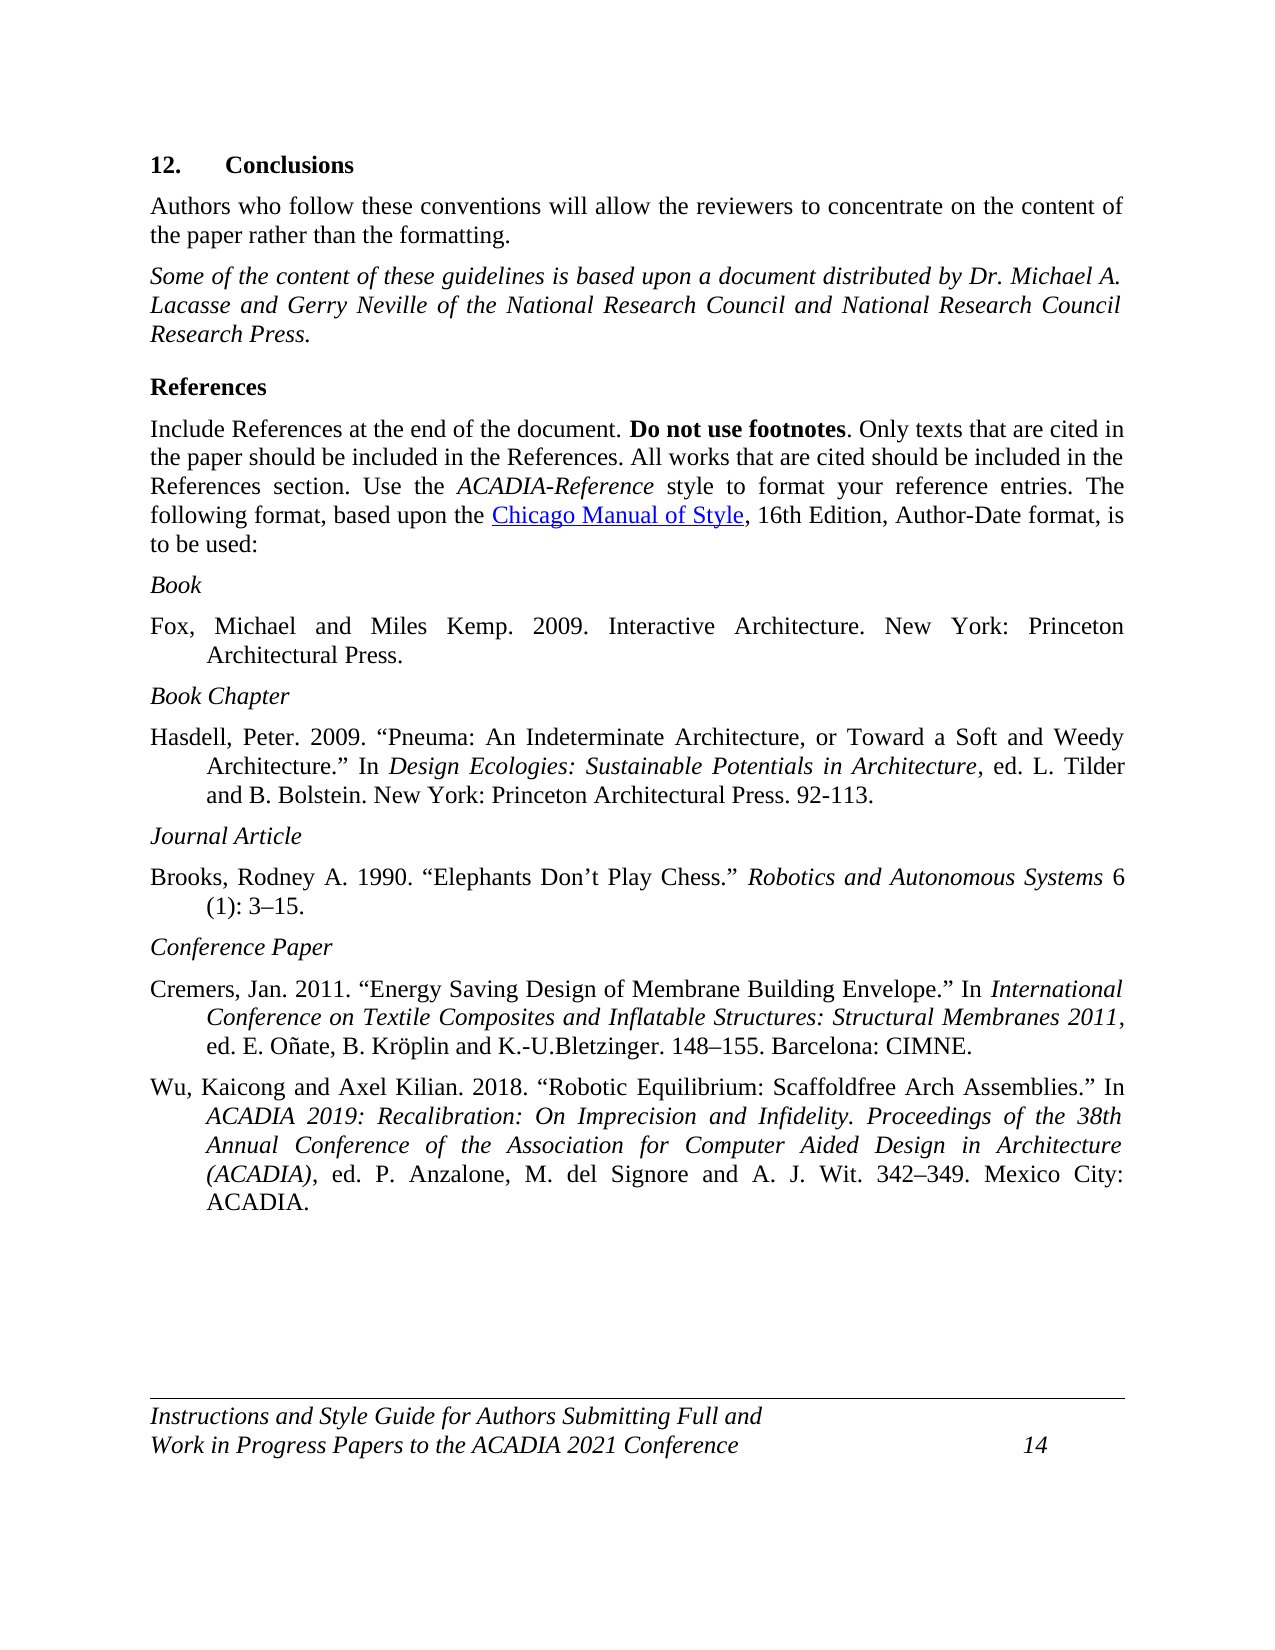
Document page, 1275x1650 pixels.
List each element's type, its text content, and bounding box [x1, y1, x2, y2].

text Journal Article [150, 821, 1125, 850]
list Conclusions [150, 150, 1125, 179]
text Authors who follow these conventions will allow the reviewers to concentrate on the content of the paper rather than the formatting. [150, 191, 1125, 249]
text Book Chapter [150, 681, 1125, 710]
text Some of the content of these guidelines is based upon a document distributed by Dr. Michael A. Lacasse and Gerry Neville of the National Research Council and National Research Council Research Press. [150, 261, 1125, 347]
text Hasdell, Peter. 2009. “Pneuma: An Indeterminate Architecture, or Toward a Soft and Weedy Architecture.” In Design Ecologies: Sustainable Potentials in Architecture, ed. L. Tilder and B. Bolstein. New York: Princeton Architectural Press. 92-113. [150, 722, 1125, 809]
text Conference Paper [150, 932, 1125, 961]
text Brooks, Rodney A. 1990. “Elephants Don’t Play Chess.” Robotics and Autonomous Systems 6 (1): 3–15. [150, 862, 1125, 920]
text References [150, 372, 1125, 401]
text Include References at the end of the document. Do not use footnotes. Only texts that are cited in the paper should be included in the References. All works that are cited should be included in the References section. Use the ACADIA-Reference style to format your reference entries. The following format, based upon the Chicago Manual of Style, 16th Edition, Author-Date format, is to be used: [150, 414, 1125, 557]
text Fox, Michael and Miles Kemp. 2009. Interactive Architecture. New York: Princeton Architectural Press. [150, 611, 1125, 669]
text Book [150, 570, 1125, 599]
text Wu, Kaicong and Axel Kilian. 2018. “Robotic Equilibrium: Scaffoldfree Arch Assemblies.” In ACADIA 2019: Recalibration: On Imprecision and Infidelity. Proceedings of the 38th Annual Conference of the Association for Computer Aided Design in Architecture (ACADIA), ed. P. Anzalone, M. del Signore and A. J. Wit. 342–349. Mexico City: ACADIA. [150, 1072, 1125, 1216]
text Cremers, Jan. 2011. “Energy Saving Design of Membrane Building Envelope.” In International Conference on Textile Composites and Inflatable Structures: Structural Membranes 2011, ed. E. Oñate, B. Kröplin and K.-U.Bletzinger. 148–155. Barcelona: CIMNE. [150, 974, 1125, 1060]
